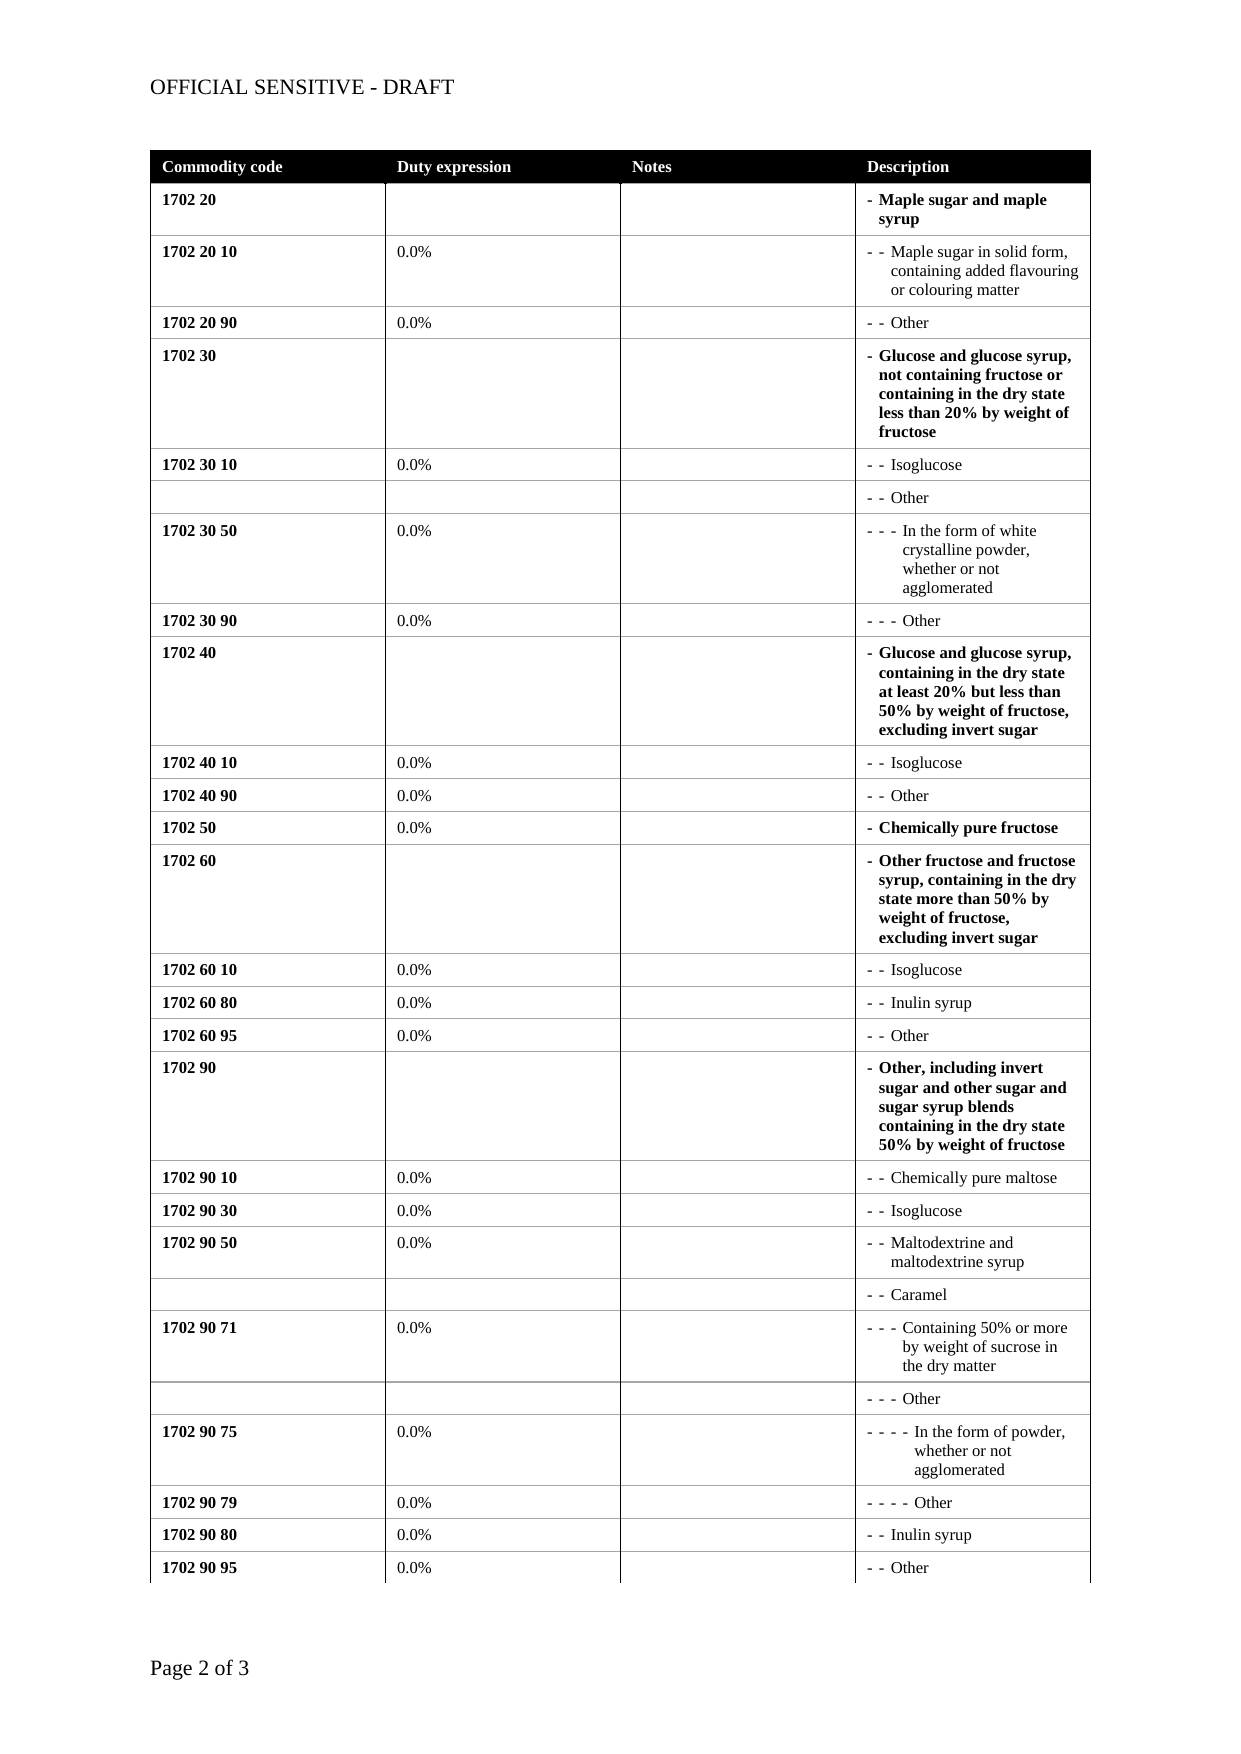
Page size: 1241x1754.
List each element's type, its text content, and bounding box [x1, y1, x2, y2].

table_cell - - Other [856, 1552, 1090, 1583]
table_cell - Chemically pure fructose [856, 812, 1090, 843]
table_cell [621, 1486, 855, 1518]
table_cell 1702 40 [151, 637, 385, 745]
table_cell [621, 307, 855, 338]
table_cell [621, 845, 855, 953]
table_cell [621, 184, 855, 234]
table_cell [386, 637, 620, 745]
table_cell 0.0% [386, 1194, 620, 1226]
table_cell [386, 845, 620, 953]
table_cell 1702 90 [151, 1052, 385, 1160]
table_cell 0.0% [386, 1519, 620, 1551]
table_cell [621, 236, 855, 306]
table_cell [621, 1311, 855, 1381]
table_cell 1702 90 75 [151, 1415, 385, 1485]
table_cell 1702 60 80 [151, 987, 385, 1018]
table_cell 1702 30 [151, 339, 385, 448]
table_cell - - Maltodextrine and maltodextrine syrup [856, 1227, 1090, 1278]
table_cell - - Other [856, 307, 1090, 338]
table_cell 1702 90 50 [151, 1227, 385, 1278]
table_cell - - Inulin syrup [856, 1519, 1090, 1551]
table_cell [621, 779, 855, 811]
table_cell [621, 514, 855, 603]
table_cell [621, 449, 855, 480]
table_cell - Glucose and glucose syrup, containing in the dry state at least 20% but less than 50% by weight of fructose, excluding invert sugar [856, 637, 1090, 745]
table_cell 1702 50 [151, 812, 385, 843]
table_cell [621, 987, 855, 1018]
table_cell 1702 30 90 [151, 604, 385, 636]
table_cell [621, 746, 855, 778]
table_cell - - - Other [856, 604, 1090, 636]
table_cell - - Other [856, 1019, 1090, 1051]
table_cell 1702 30 10 [151, 449, 385, 480]
table_cell - - Isoglucose [856, 1194, 1090, 1226]
table_cell [386, 481, 620, 513]
table_cell - - Inulin syrup [856, 987, 1090, 1018]
table_cell [386, 1052, 620, 1160]
table_cell 1702 20 10 [151, 236, 385, 306]
table_cell - - - In the form of white crystalline powder, whether or not agglomerated [856, 514, 1090, 603]
table_cell - Other, including invert sugar and other sugar and sugar syrup blends containing in the dry state 50% by weight of fructose [856, 1052, 1090, 1160]
table_cell [151, 1279, 385, 1310]
table_cell 1702 60 95 [151, 1019, 385, 1051]
table_cell - - Other [856, 779, 1090, 811]
table_cell - Maple sugar and maple syrup [856, 184, 1090, 234]
table_header Description [856, 151, 1090, 183]
table_cell [621, 637, 855, 745]
table_cell [621, 1161, 855, 1193]
table_cell 0.0% [386, 604, 620, 636]
table_cell 1702 40 90 [151, 779, 385, 811]
table_cell 0.0% [386, 307, 620, 338]
table_cell 0.0% [386, 1019, 620, 1051]
table_cell 0.0% [386, 449, 620, 480]
table_cell [621, 954, 855, 986]
table_cell [621, 1415, 855, 1485]
table_cell - Other fructose and fructose syrup, containing in the dry state more than 50% by weight of fructose, excluding invert sugar [856, 845, 1090, 953]
table_cell [621, 1052, 855, 1160]
table_cell 0.0% [386, 1415, 620, 1485]
table_cell 1702 60 10 [151, 954, 385, 986]
table_cell 1702 90 30 [151, 1194, 385, 1226]
table_cell - - - Other [856, 1383, 1090, 1414]
table_cell [151, 481, 385, 513]
table_cell [621, 1019, 855, 1051]
table_cell 1702 90 95 [151, 1552, 385, 1583]
table_cell - - Other [856, 481, 1090, 513]
table_cell [151, 1383, 385, 1414]
table_cell 0.0% [386, 1311, 620, 1381]
table_cell - - Isoglucose [856, 746, 1090, 778]
table_header Commodity code [151, 151, 384, 183]
table_cell [621, 1194, 855, 1226]
table_cell 0.0% [386, 987, 620, 1018]
table_cell 0.0% [386, 1552, 620, 1583]
table_cell [386, 1383, 620, 1414]
table_cell 1702 90 80 [151, 1519, 385, 1551]
table_cell 0.0% [386, 954, 620, 986]
table_cell 0.0% [386, 1486, 620, 1518]
table_cell [621, 604, 855, 636]
table_header Duty expression [387, 151, 619, 183]
table_cell [621, 1279, 855, 1310]
table_cell - - - - In the form of powder, whether or not agglomerated [856, 1415, 1090, 1485]
table_cell [621, 339, 855, 448]
table_cell 0.0% [386, 236, 620, 306]
table_cell 0.0% [386, 1227, 620, 1278]
table_cell - - Isoglucose [856, 449, 1090, 480]
table_cell 0.0% [386, 812, 620, 843]
table_cell 1702 90 71 [151, 1311, 385, 1381]
table_cell [621, 1552, 855, 1583]
table_cell [386, 339, 620, 448]
table_cell - - Chemically pure maltose [856, 1161, 1090, 1193]
table_cell - - - - Other [856, 1486, 1090, 1518]
table_cell - - - Containing 50% or more by weight of sucrose in the dry matter [856, 1311, 1090, 1381]
table_cell 1702 20 90 [151, 307, 385, 338]
table_cell [621, 481, 855, 513]
table_cell 1702 60 [151, 845, 385, 953]
table_cell [621, 1383, 855, 1414]
table_cell - - Isoglucose [856, 954, 1090, 986]
table_cell 0.0% [386, 746, 620, 778]
table_cell 1702 90 79 [151, 1486, 385, 1518]
table_cell 1702 20 [151, 184, 385, 234]
table_cell [621, 812, 855, 843]
table_cell - - Maple sugar in solid form, containing added flavouring or colouring matter [856, 236, 1090, 306]
table_cell - - Caramel [856, 1279, 1090, 1310]
table_cell 1702 40 10 [151, 746, 385, 778]
table_cell [386, 184, 620, 234]
table_cell - Glucose and glucose syrup, not containing fructose or containing in the dry state less than 20% by weight of fructose [856, 339, 1090, 448]
table_cell [621, 1227, 855, 1278]
table_cell 1702 90 10 [151, 1161, 385, 1193]
table_cell 1702 30 50 [151, 514, 385, 603]
table_cell 0.0% [386, 514, 620, 603]
table_cell 0.0% [386, 779, 620, 811]
table_header Notes [622, 151, 856, 183]
table_cell [621, 1519, 855, 1551]
table_cell [386, 1279, 620, 1310]
table_cell 0.0% [386, 1161, 620, 1193]
